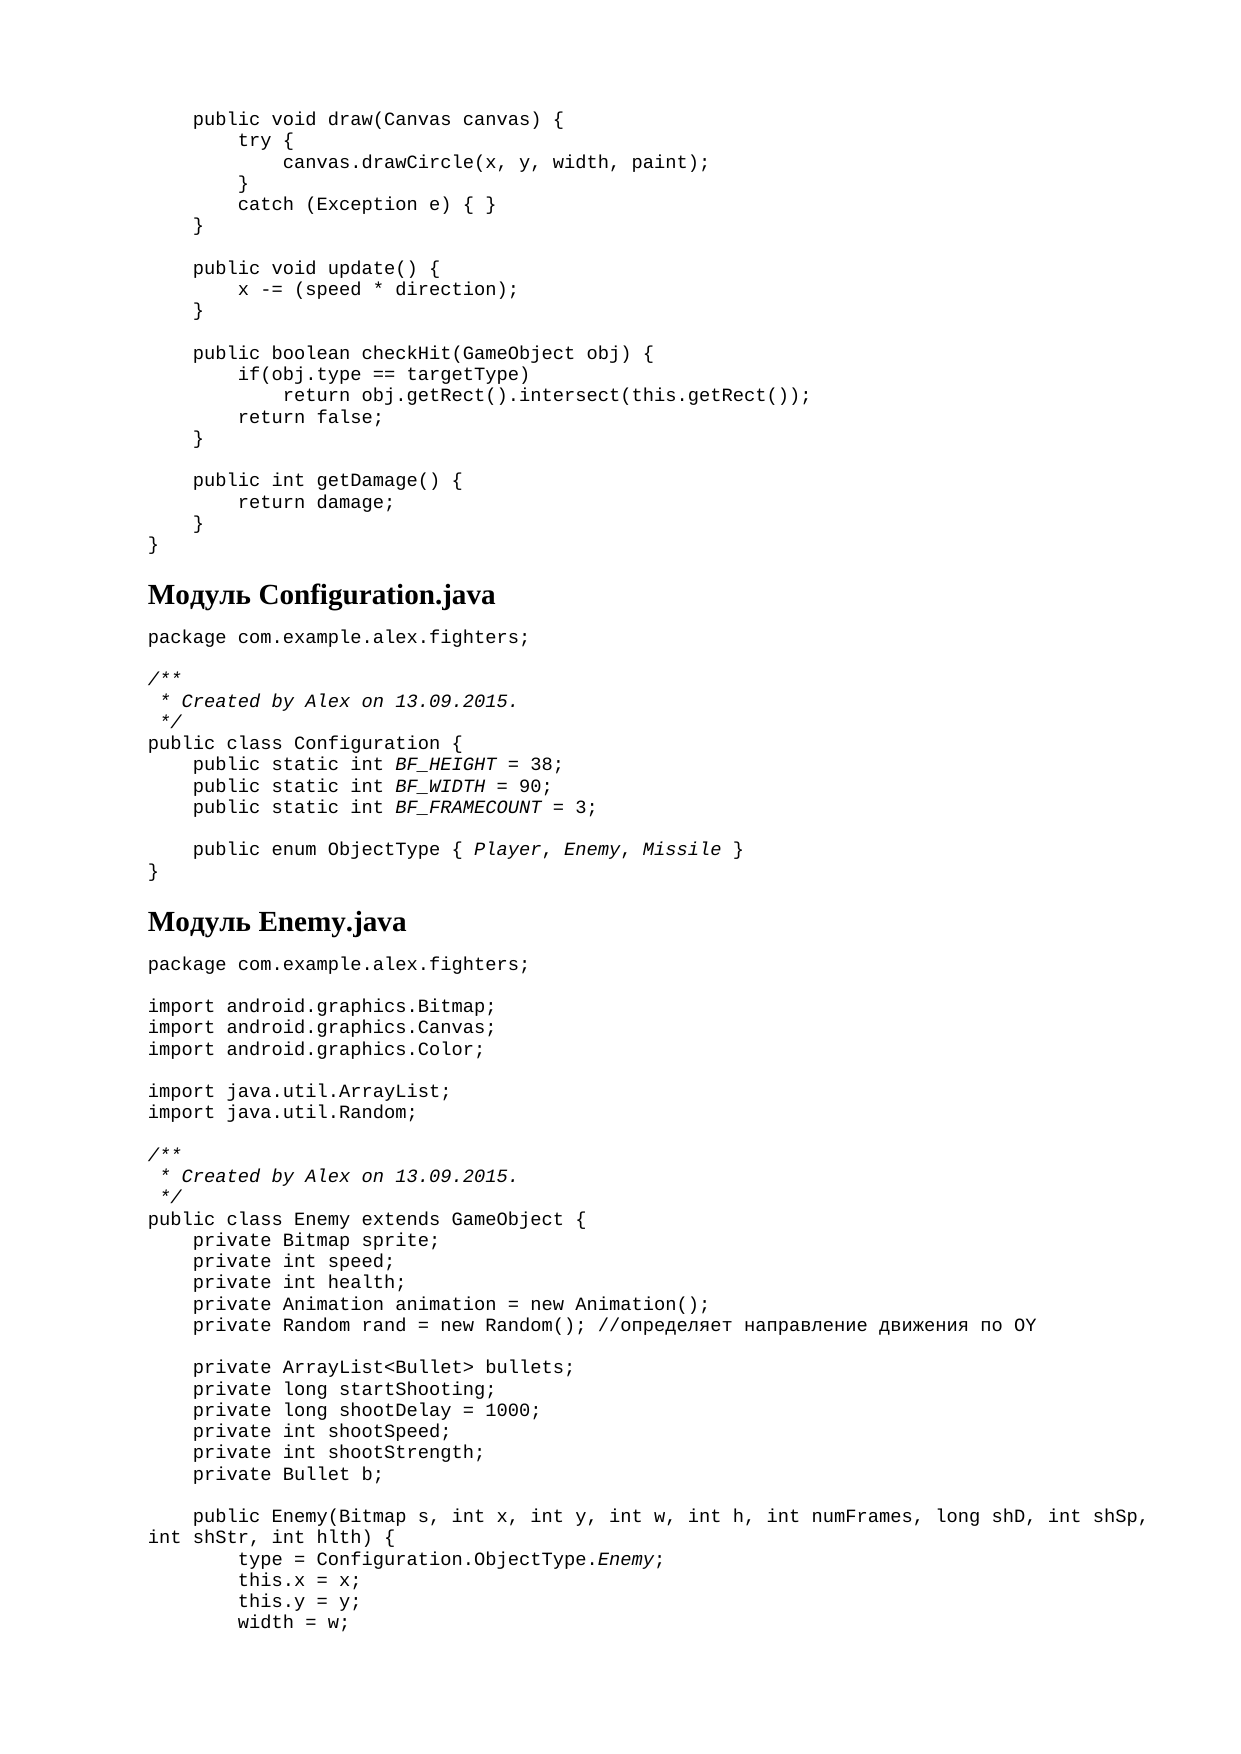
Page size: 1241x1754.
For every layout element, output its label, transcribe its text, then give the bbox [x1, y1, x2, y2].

text public int getDamage() { [148, 471, 1181, 492]
text package com.example.alex.fighters; /** * Created by Alex on 13.09.2015. */ public class Configuration { public static int BF_HEIGHT = 38; public static int BF_WIDTH = 90; public static int BF_FRAMECOUNT = 3; public enum ObjectType { Player, Enemy, Missile } } [148, 628, 1181, 883]
text } [148, 514, 1181, 535]
text } [148, 535, 1181, 556]
text public void draw(Canvas canvas) { [148, 110, 1181, 131]
text Модуль Enemy.java [148, 904, 1181, 937]
text } [148, 174, 1181, 195]
text return damage; [148, 492, 1181, 514]
text catch (Exception e) { } [148, 195, 1181, 216]
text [148, 954, 1181, 1634]
text Модуль Configuration.java [148, 577, 1181, 611]
text if(obj.type == targetType) [148, 365, 1181, 386]
text public boolean checkHit(GameObject obj) { [148, 344, 1181, 365]
text } [148, 216, 1181, 237]
text public void update() { [148, 259, 1181, 280]
text x -= (speed * direction); [148, 280, 1181, 301]
text return false; [148, 407, 1181, 429]
text canvas.drawCircle(x, y, width, paint); [148, 152, 1181, 174]
text try { [148, 131, 1181, 152]
text return obj.getRect().intersect(this.getRect()); [148, 386, 1181, 407]
text } [148, 301, 1181, 322]
text } [148, 429, 1181, 450]
